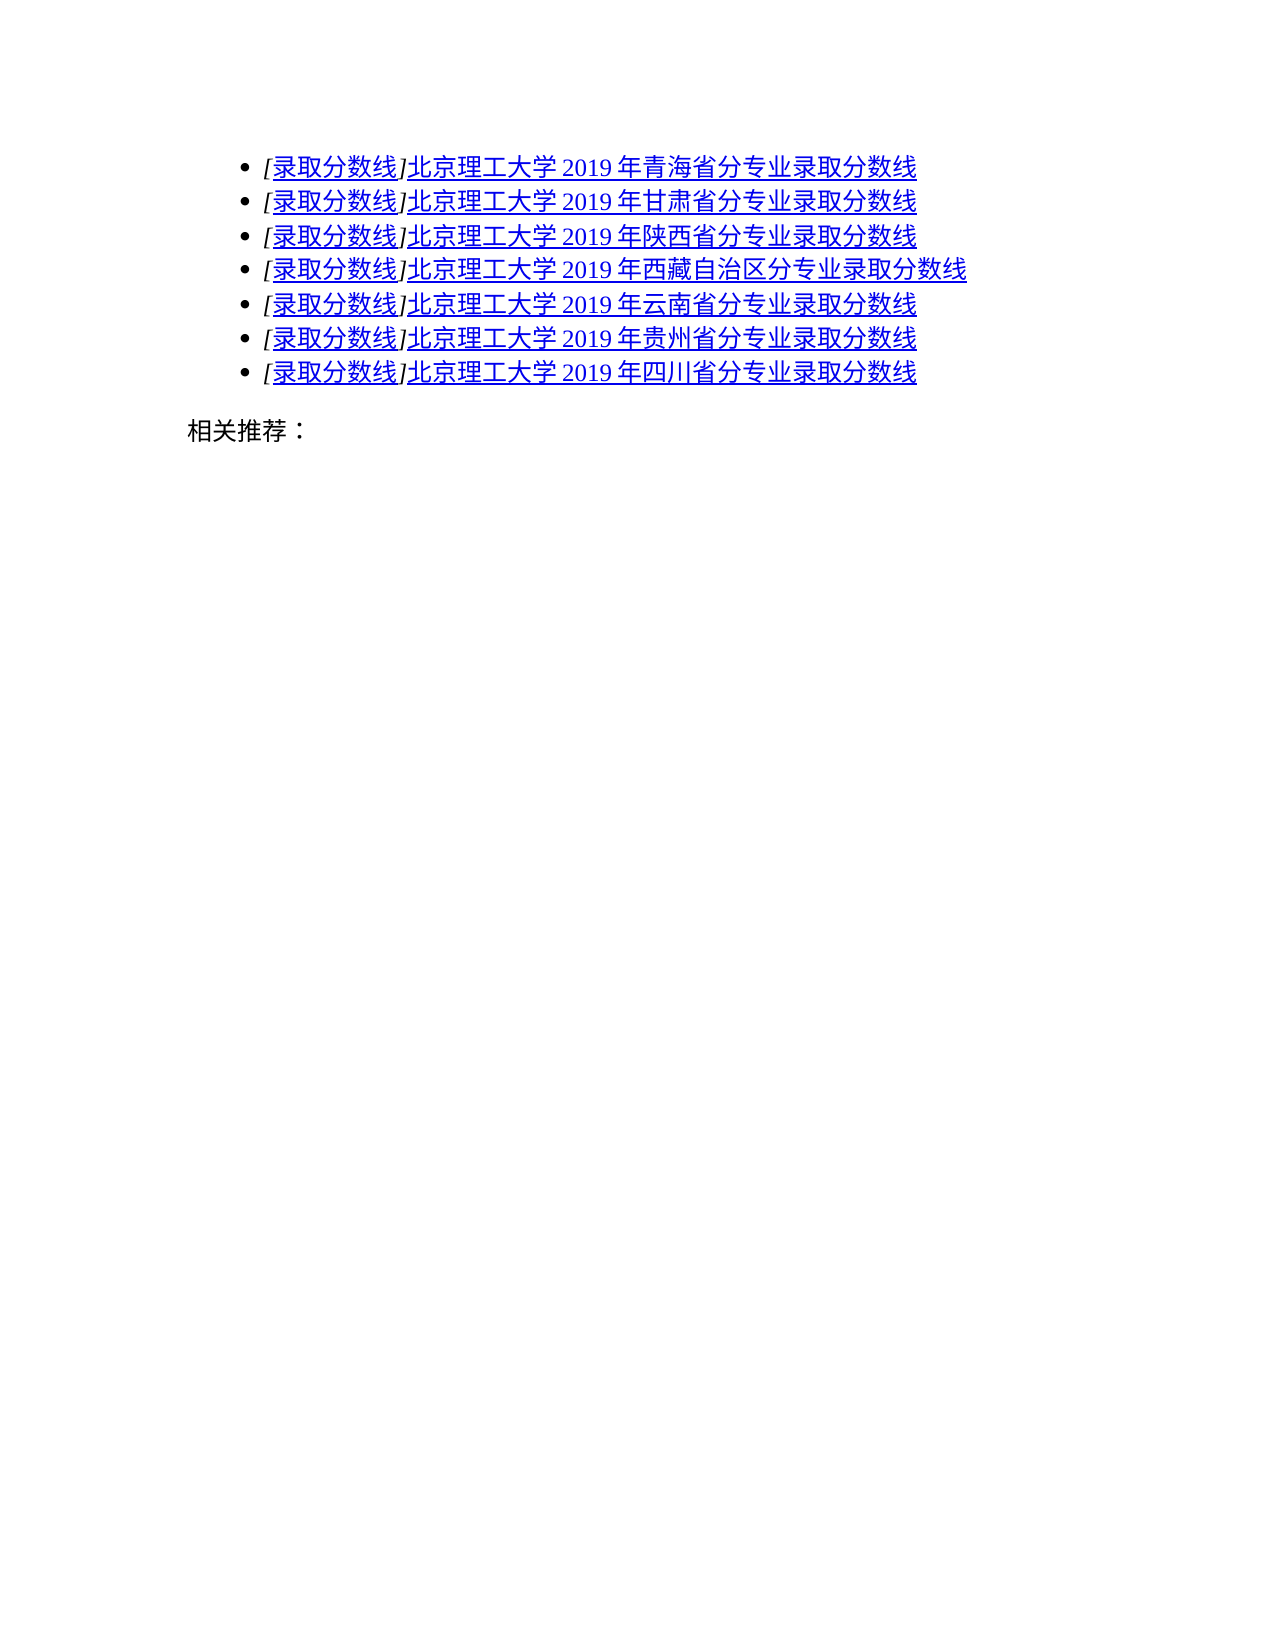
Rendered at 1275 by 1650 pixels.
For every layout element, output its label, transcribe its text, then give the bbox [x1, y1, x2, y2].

list [录取分数线]北京理工大学2019年陕西省分专业录取分数线 [241, 218, 1087, 252]
text 相关推荐： [187, 413, 1087, 447]
list [录取分数线]北京理工大学2019年贵州省分专业录取分数线 [241, 320, 1087, 354]
list [录取分数线]北京理工大学2019年四川省分专业录取分数线 [241, 354, 1087, 388]
list [录取分数线]北京理工大学2019年云南省分专业录取分数线 [241, 286, 1087, 320]
list [录取分数线]北京理工大学2019年青海省分专业录取分数线 [241, 150, 1087, 184]
list [录取分数线]北京理工大学2019年西藏自治区分专业录取分数线 [241, 252, 1087, 286]
list [录取分数线]北京理工大学2019年甘肃省分专业录取分数线 [241, 184, 1087, 218]
